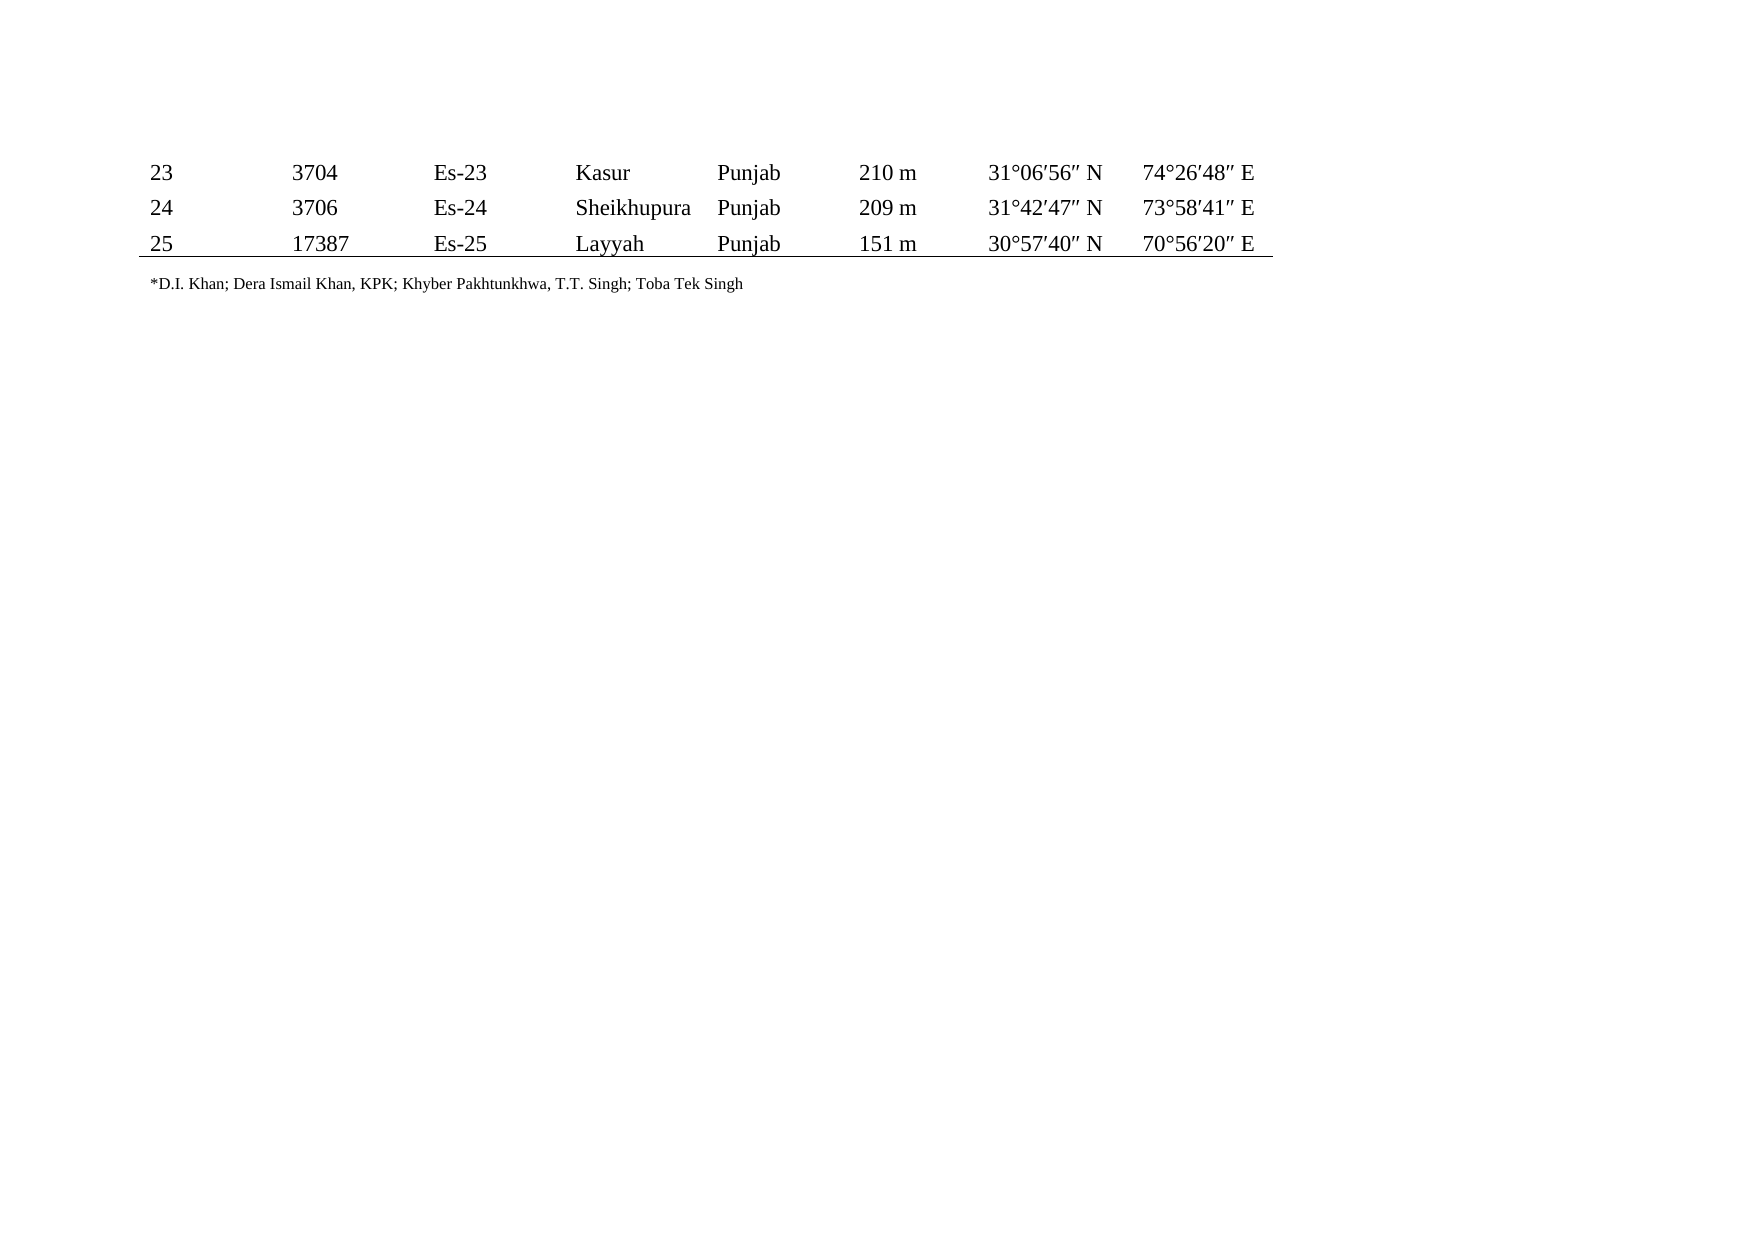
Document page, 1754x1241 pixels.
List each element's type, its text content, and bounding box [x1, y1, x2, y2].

table_cell 24 [139, 185, 281, 221]
table_cell 209 m [848, 185, 977, 221]
table_cell Es-25 [422, 221, 564, 256]
table_cell 73°58′41″ E [1131, 185, 1273, 221]
table_cell Es-24 [422, 185, 564, 221]
table_cell Layyah [564, 221, 706, 256]
table_cell 3706 [281, 185, 422, 221]
table_cell Punjab [706, 185, 848, 221]
table_cell Kasur [564, 150, 706, 185]
table_cell 70°56′20″ E [1131, 221, 1273, 256]
table_cell 3704 [281, 150, 422, 185]
table_cell 23 [139, 150, 281, 185]
table_cell 31°06′56″ N [977, 150, 1131, 185]
table_cell 151 m [848, 221, 977, 256]
table_cell 31°42′47″ N [977, 185, 1131, 221]
table_cell 74°26′48″ E [1131, 150, 1273, 185]
text *D.I. Khan; Dera Ismail Khan, KPK; Khyber Pakhtunkhwa, T.T. Singh; Toba Tek Singh [150, 257, 1604, 293]
table_cell Punjab [706, 150, 848, 185]
table_cell Sheikhupura [564, 185, 706, 221]
table_cell 30°57′40″ N [977, 221, 1131, 256]
table_cell 25 [139, 221, 281, 256]
table_cell 210 m [848, 150, 977, 185]
table_cell 17387 [281, 221, 422, 256]
table_cell Punjab [706, 221, 848, 256]
table_cell Es-23 [422, 150, 564, 185]
